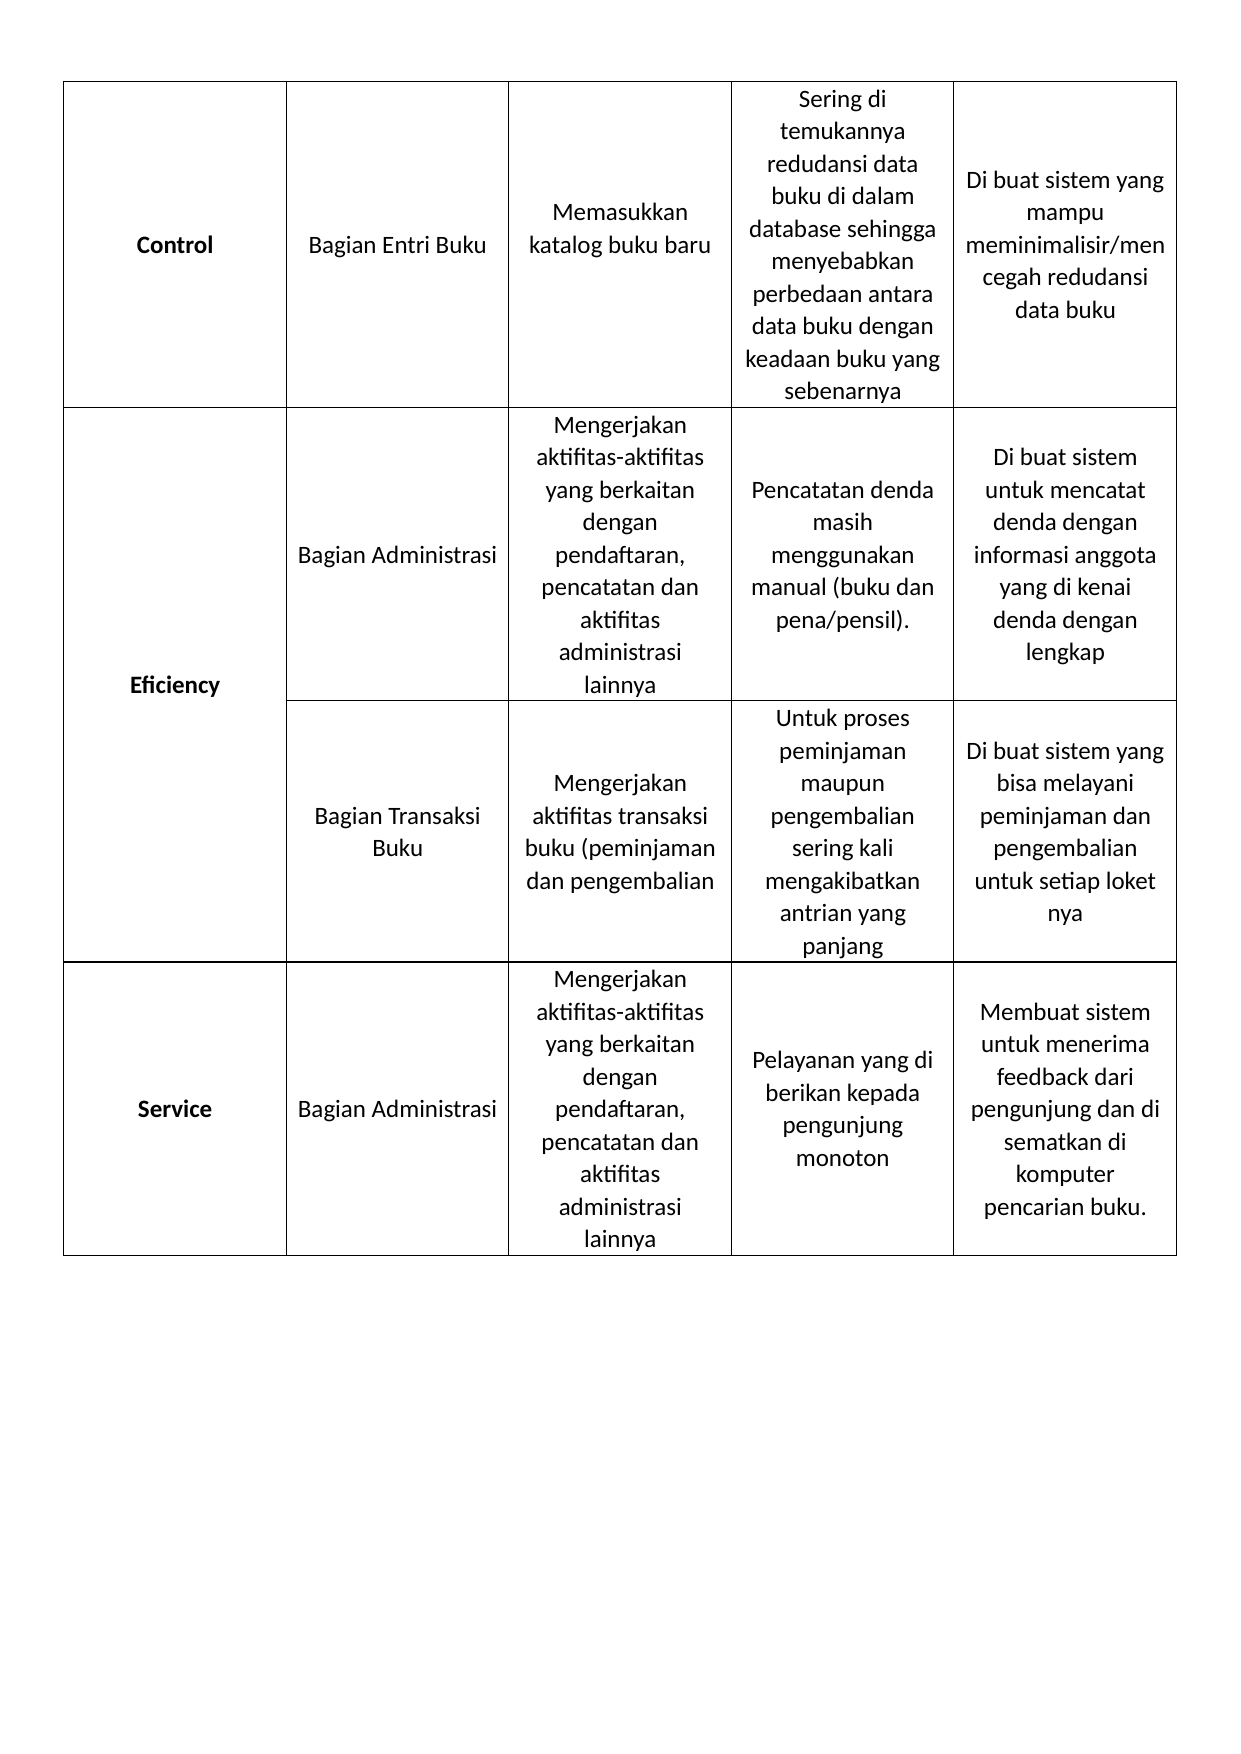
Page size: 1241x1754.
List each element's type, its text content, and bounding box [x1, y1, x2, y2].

table_header Memasukkan katalog buku baru [509, 82, 731, 407]
table_header Control [64, 82, 286, 407]
table_cell Service [64, 963, 286, 1255]
table_cell Mengerjakan aktifitas-aktifitas yang berkaitan dengan pendaftaran, pencatatan dan aktifitas administrasi lainnya [509, 408, 731, 700]
table_cell Di buat sistem yang bisa melayani peminjaman dan pengembalian untuk setiap loket nya [954, 701, 1176, 961]
table_header Di buat sistem yang mampu meminimalisir/mencegah redudansi data buku [954, 82, 1176, 407]
table_cell Eficiency [64, 408, 286, 961]
table_cell Pencatatan denda masih menggunakan manual (buku dan pena/pensil). [732, 408, 953, 700]
table_cell Bagian Administrasi [287, 408, 508, 700]
table_cell Pelayanan yang di berikan kepada pengunjung monoton [732, 963, 953, 1255]
table_cell Bagian Administrasi [287, 963, 508, 1255]
table_cell Mengerjakan aktifitas-aktifitas yang berkaitan dengan pendaftaran, pencatatan dan aktifitas administrasi lainnya [509, 963, 731, 1255]
table_cell Membuat sistem untuk menerima feedback dari pengunjung dan di sematkan di komputer pencarian buku. [954, 963, 1176, 1255]
table_header Sering di temukannya redudansi data buku di dalam database sehingga menyebabkan perbedaan antara data buku dengan keadaan buku yang sebenarnya [732, 82, 953, 407]
table_header Bagian Entri Buku [287, 82, 508, 407]
table_cell Bagian Transaksi Buku [287, 701, 508, 961]
table_cell Mengerjakan aktifitas transaksi buku (peminjaman dan pengembalian [509, 701, 731, 961]
table_cell Di buat sistem untuk mencatat denda dengan informasi anggota yang di kenai denda dengan lengkap [954, 408, 1176, 700]
table_cell Untuk proses peminjaman maupun pengembalian sering kali mengakibatkan antrian yang panjang [732, 701, 953, 961]
